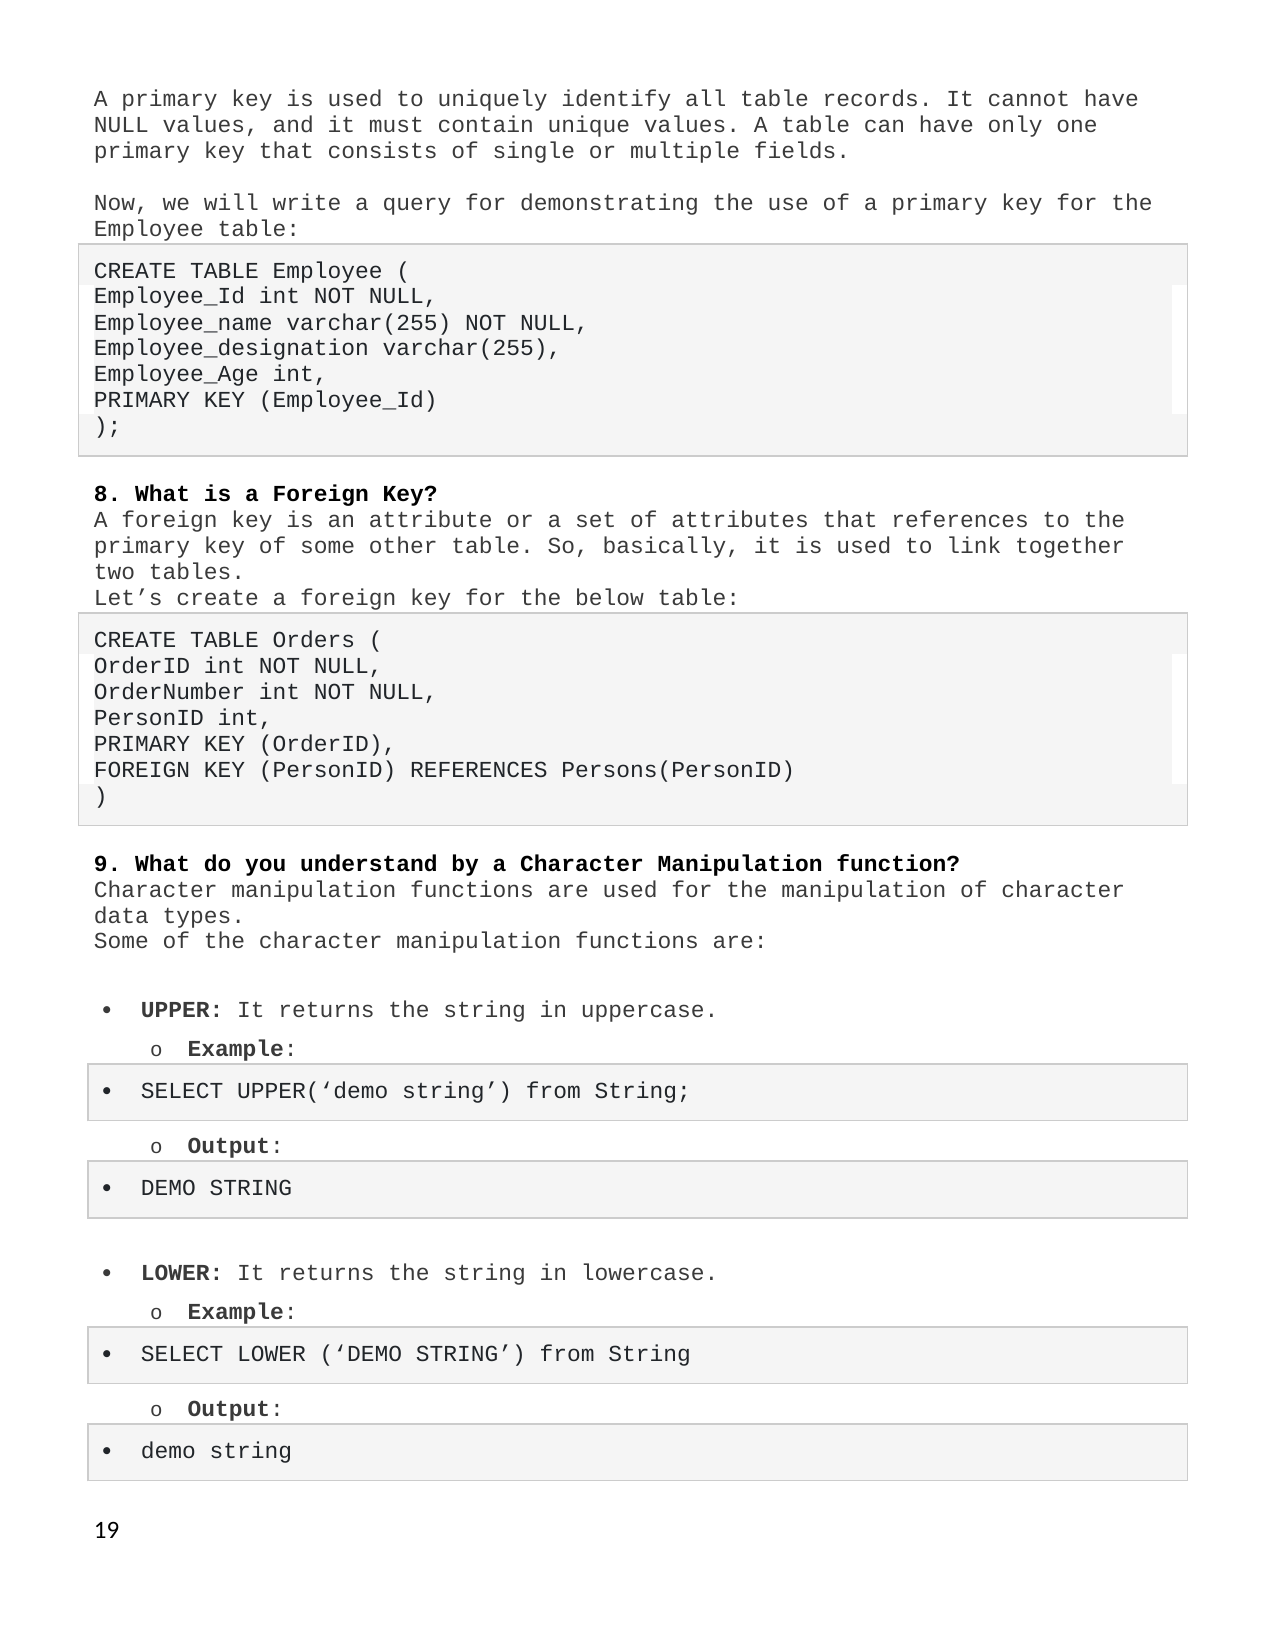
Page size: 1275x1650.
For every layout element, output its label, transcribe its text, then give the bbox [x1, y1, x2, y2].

text Employee_name varchar(255) NOT NULL, [94, 311, 1172, 337]
text Some of the character manipulation functions are: [94, 930, 1172, 956]
list Output: [150, 1384, 1172, 1423]
list SELECT LOWER (‘DEMO STRING’) from String [89, 1328, 1187, 1383]
text 9. What do you understand by a Character Manipulation function? [94, 852, 1172, 878]
list DEMO STRING [89, 1162, 1187, 1217]
list SELECT UPPER(‘demo string’) from String; [89, 1065, 1187, 1120]
text A primary key is used to uniquely identify all table records. It cannot have NULL values, and it must contain unique values. A table can have only one primary key that consists of single or multiple fields. [94, 87, 1172, 165]
list UPPER: It returns the string in uppercase. [103, 985, 1172, 1024]
text Employee_designation varchar(255), [94, 337, 1172, 363]
list demo string [89, 1425, 1187, 1480]
list Example: [150, 1024, 1172, 1063]
text PersonID int, [94, 706, 1172, 732]
text ); [79, 398, 1187, 455]
text OrderNumber int NOT NULL, [94, 680, 1172, 706]
text Now, we will write a query for demonstrating the use of a primary key for the Employee table: [94, 191, 1172, 243]
list Example: [150, 1287, 1172, 1326]
text Character manipulation functions are used for the manipulation of character data types. [94, 878, 1172, 930]
text 8. What is a Foreign Key? [94, 483, 1172, 508]
list LOWER: It returns the string in lowercase. [103, 1248, 1172, 1287]
text Employee_Age int, [94, 363, 1172, 389]
text OrderID int NOT NULL, [94, 654, 1172, 680]
text CREATE TABLE Employee ( [79, 245, 1187, 285]
text CREATE TABLE Orders ( [79, 614, 1187, 654]
text PRIMARY KEY (OrderID), [94, 732, 1172, 758]
text A foreign key is an attribute or a set of attributes that references to the primary key of some other table. So, basically, it is used to link together two tables. [94, 508, 1172, 586]
text Let’s create a foreign key for the below table: [94, 586, 1172, 612]
list Output: [150, 1121, 1172, 1160]
text Employee_Id int NOT NULL, [94, 285, 1172, 311]
text ) [79, 768, 1187, 825]
